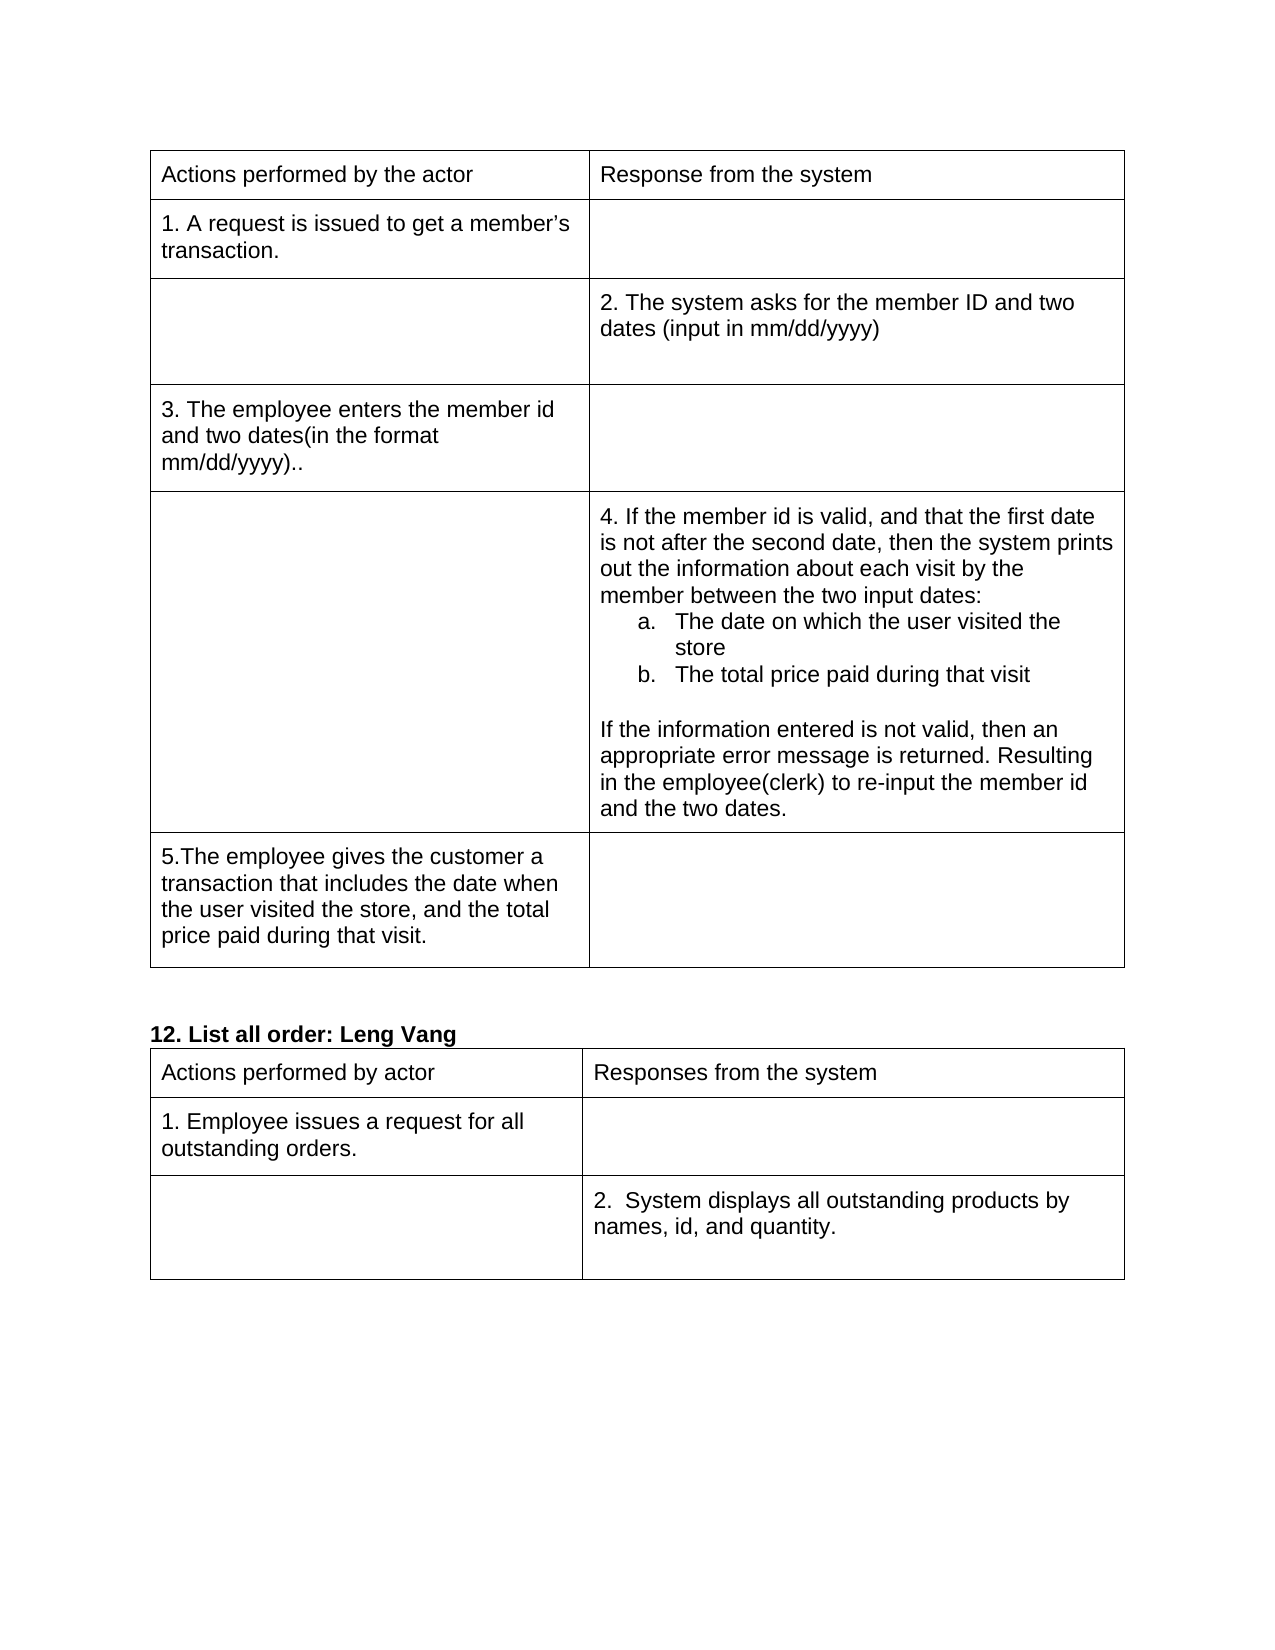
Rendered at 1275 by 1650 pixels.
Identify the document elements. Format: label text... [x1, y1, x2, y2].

table_cell 1. A request is issued to get a member’s transaction. [151, 200, 589, 278]
table_cell 5.The employee gives the customer a transaction that includes the date when the user visited the store, and the total price paid during that visit. [151, 833, 589, 967]
table_cell [590, 385, 1124, 491]
table_header Actions performed by actor [151, 1049, 582, 1097]
table_header Actions performed by the actor [151, 151, 589, 199]
table_cell [151, 492, 589, 832]
table_header Responses from the system [583, 1049, 1124, 1097]
table_cell [151, 279, 589, 384]
table_cell 2. System displays all outstanding products by names, id, and quantity. [583, 1176, 1124, 1279]
table_cell [151, 1176, 582, 1279]
table_cell 3. The employee enters the member id and two dates(in the format mm/dd/yyyy).. [151, 385, 589, 491]
table_cell 2. The system asks for the member ID and two dates (input in mm/dd/yyyy) [590, 279, 1124, 384]
table_cell [590, 833, 1124, 967]
text 12. List all order: Leng Vang [150, 1021, 1125, 1048]
table_cell [583, 1098, 1124, 1175]
table_header Response from the system [590, 151, 1124, 199]
table_cell [590, 200, 1124, 278]
table_cell 4. If the member id is valid, and that the first date is not after the second date, then the system prints out the information about each visit by the member between the two input dates: The date on which the user visited the store The total price paid during that visit If the information entered is not valid, then an appropriate error message is returned. Resulting in the employee(clerk) to re-input the member id and the two dates. [590, 492, 1124, 832]
table_cell 1. Employee issues a request for all outstanding orders. [151, 1098, 582, 1175]
